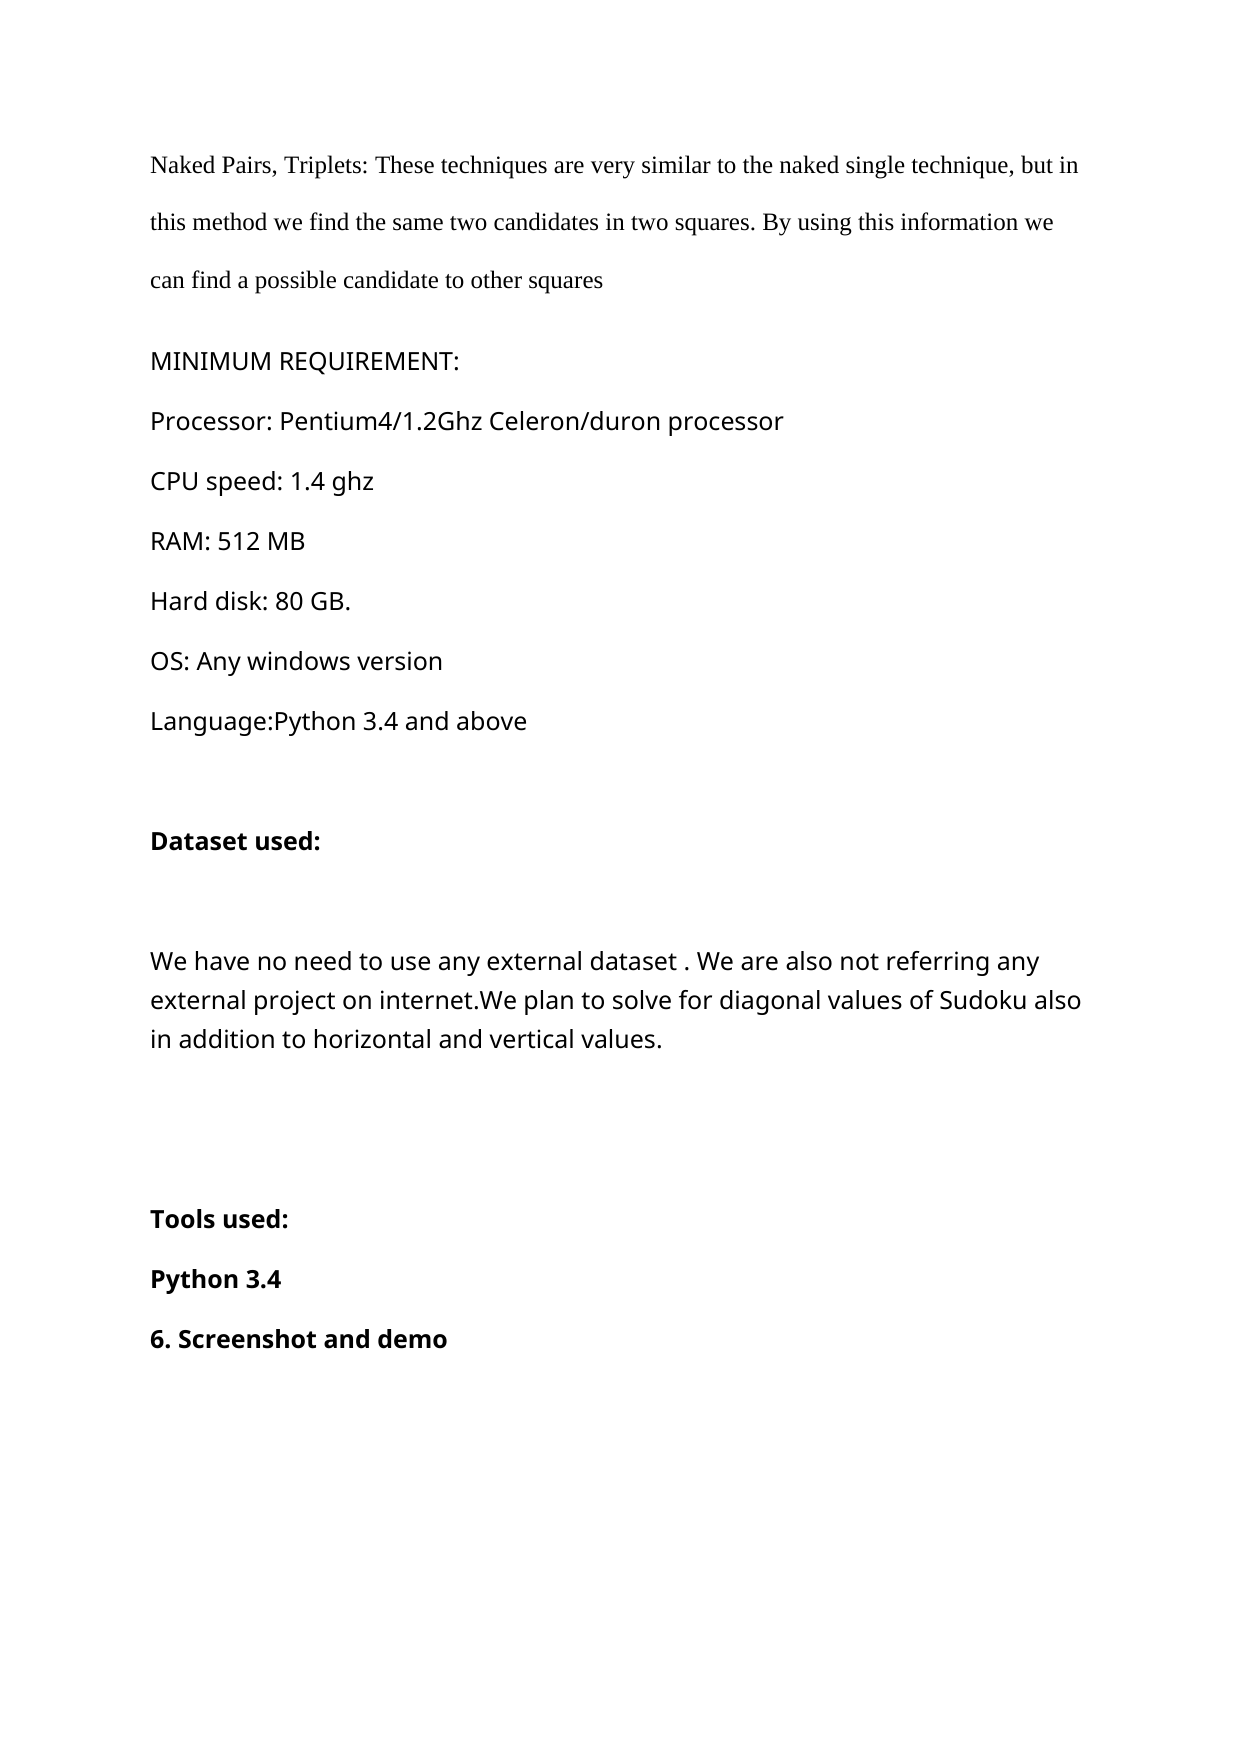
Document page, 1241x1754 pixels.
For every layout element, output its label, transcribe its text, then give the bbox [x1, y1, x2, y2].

text Processor: Pentium4/1.2Ghz Celeron/duron processor [150, 403, 1090, 437]
text Tools used: [150, 1202, 1090, 1236]
text CPU speed: 1.4 ghz [150, 463, 1090, 497]
text Hard disk: 80 GB. [150, 583, 1090, 617]
text Naked Pairs, Triplets: These techniques are very similar to the naked single technique, but in this method we find the same two candidates in two squares. By using this information we can find a possible candidate to other squares [150, 150, 1090, 294]
text OS: Any windows version [150, 643, 1090, 677]
text Python 3.4 [150, 1262, 1090, 1296]
text Dataset used: [150, 823, 1090, 857]
text 6. Screenshot and demo [150, 1322, 1090, 1356]
text Language:Python 3.4 and above [150, 703, 1090, 737]
text We have no need to use any external dataset . We are also not referring any external project on internet.We plan to solve for diagonal values of Sudoku also in addition to horizontal and vertical values. [150, 943, 1090, 1056]
text MINIMUM REQUIREMENT: [150, 343, 1090, 377]
text RAM: 512 MB [150, 523, 1090, 557]
